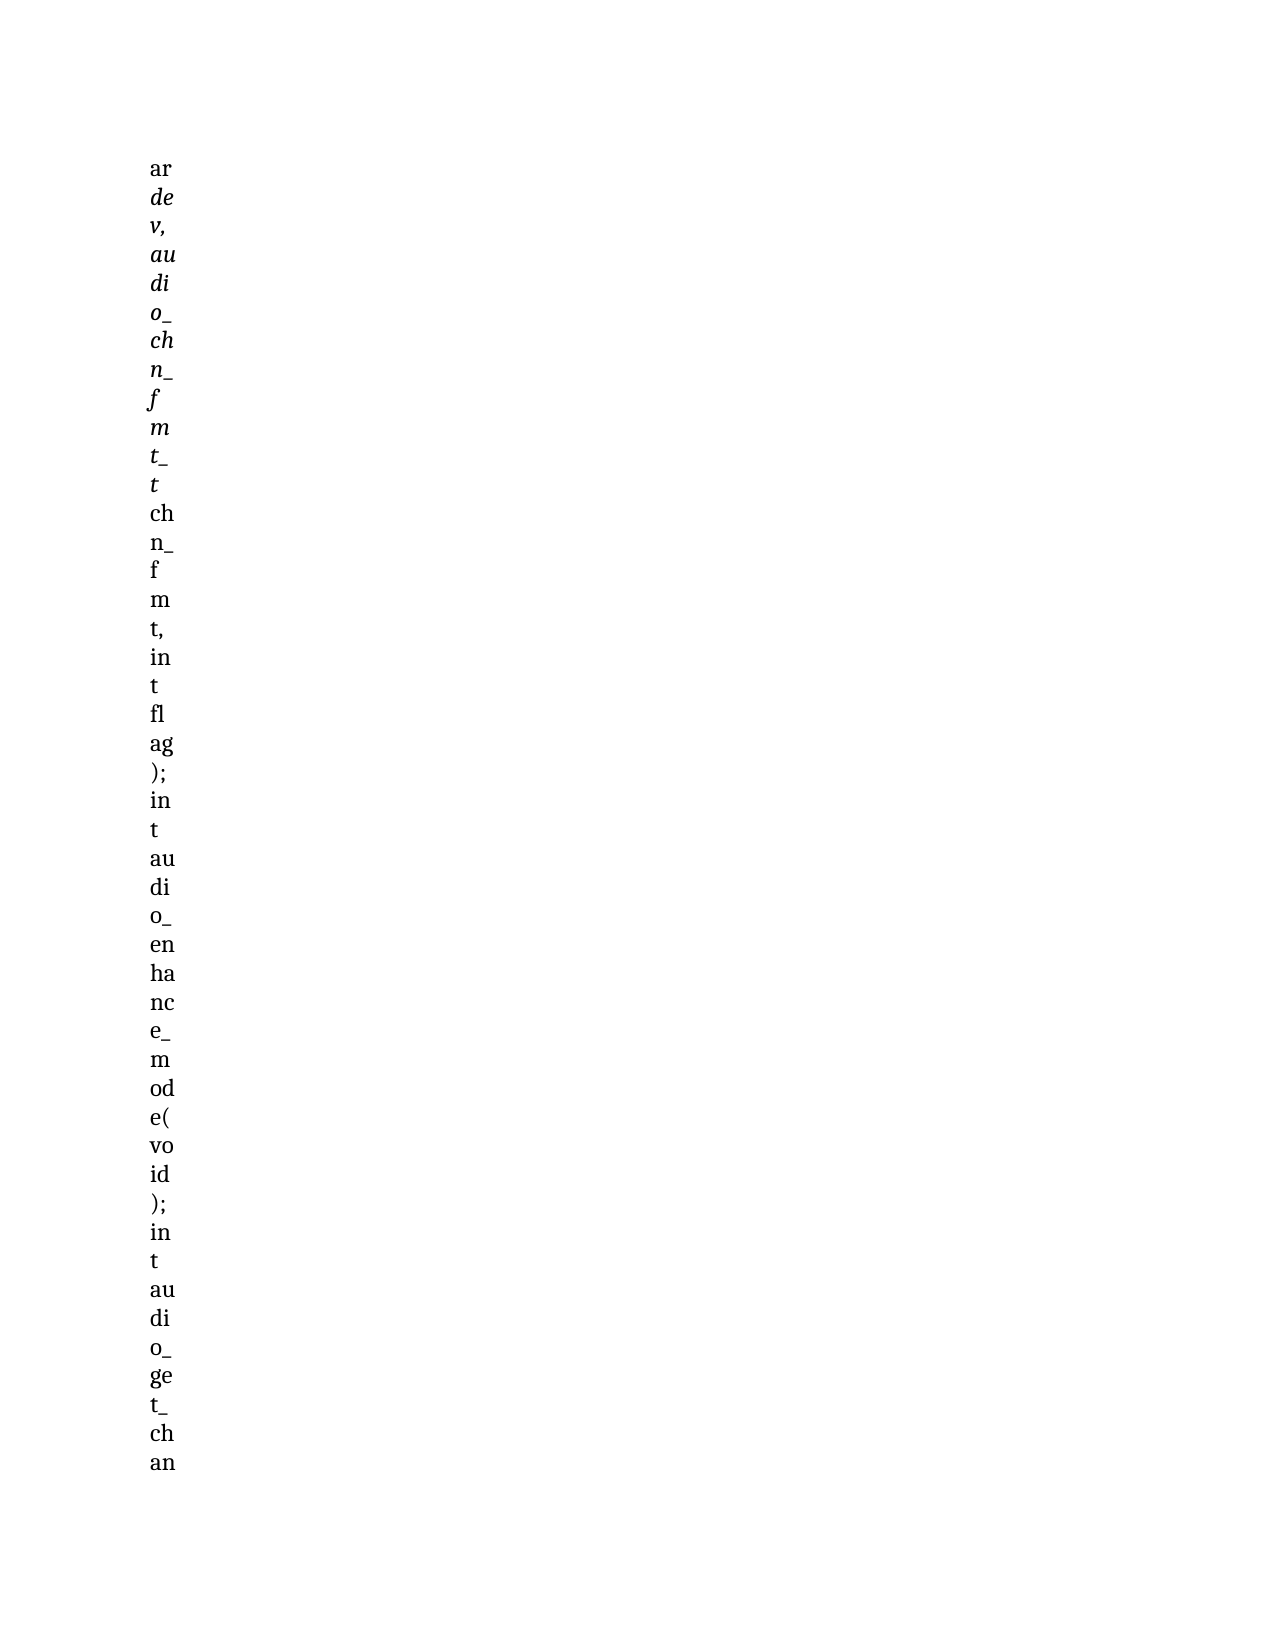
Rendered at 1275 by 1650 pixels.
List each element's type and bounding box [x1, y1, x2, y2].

table_header [139, 150, 187, 1476]
